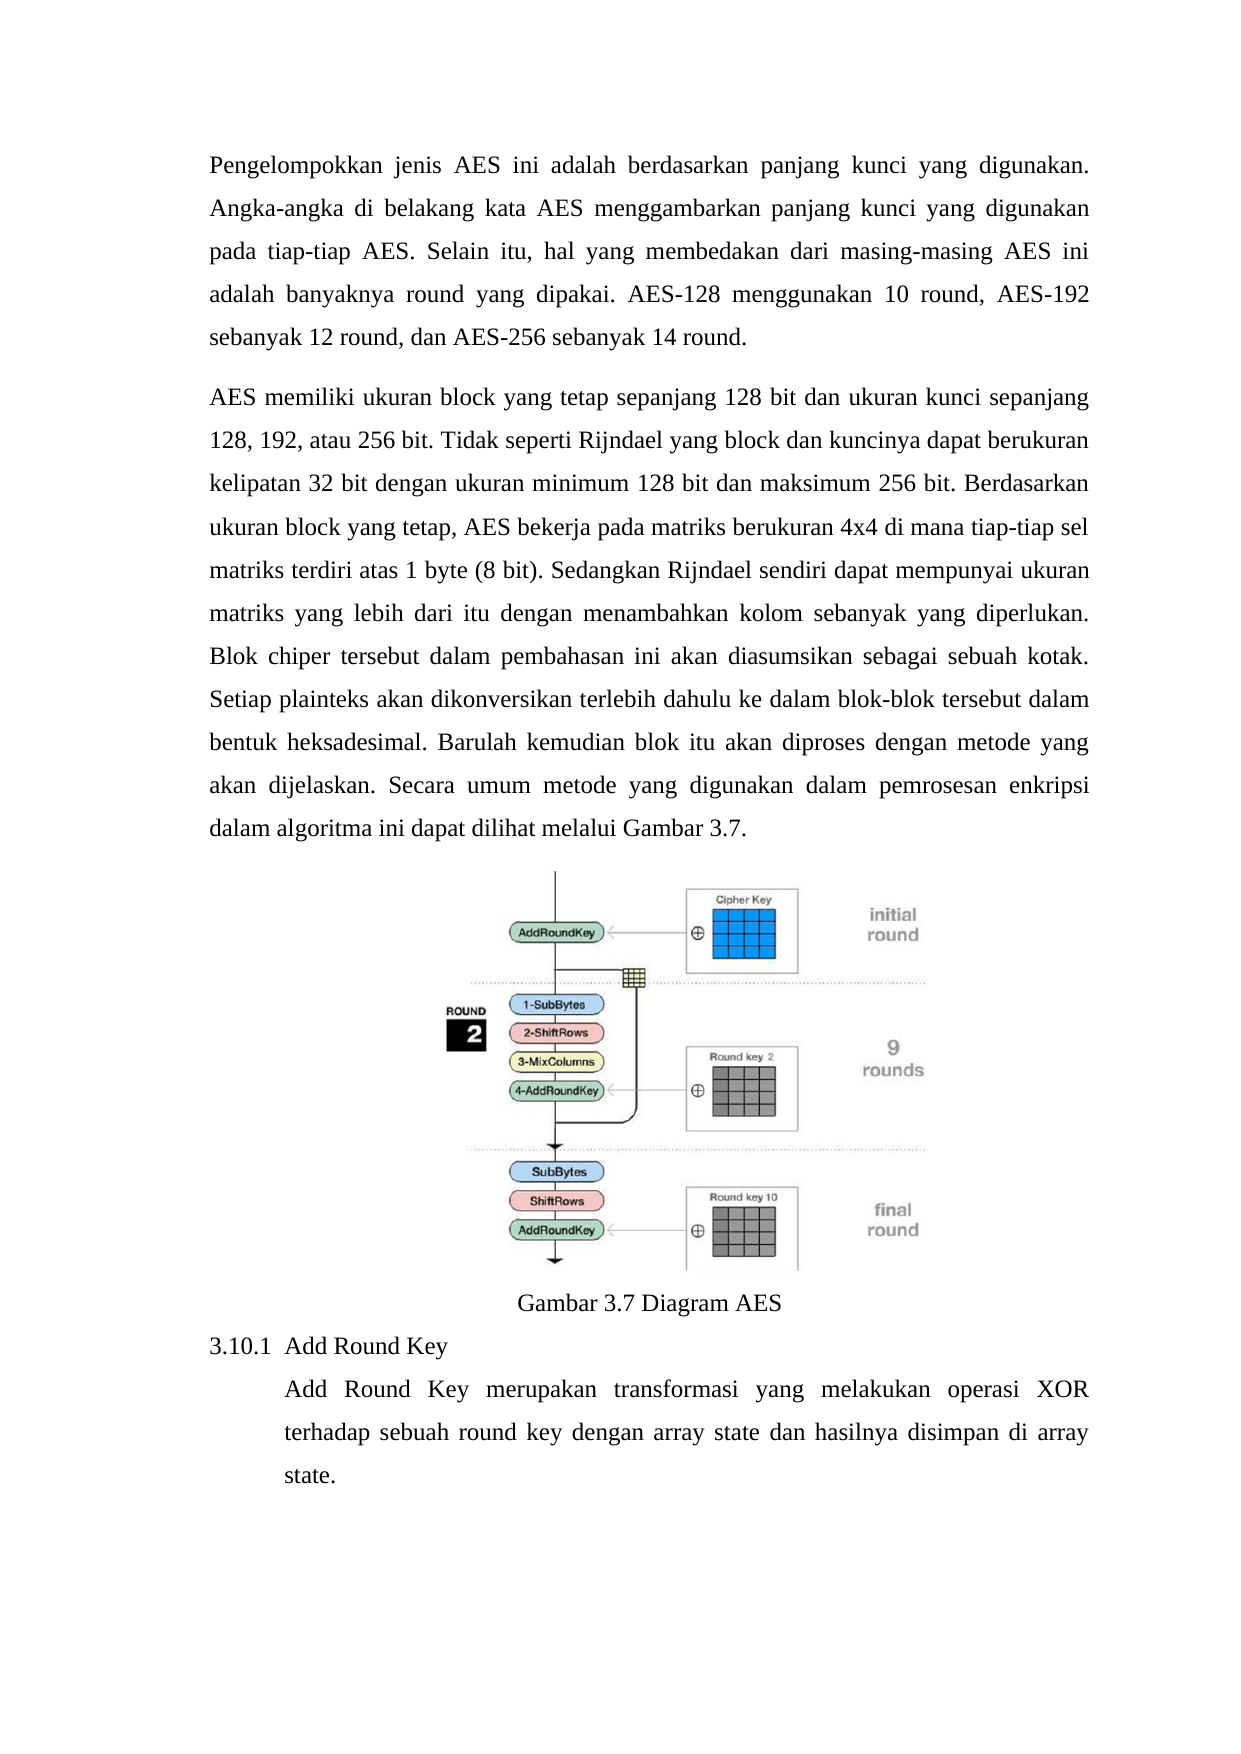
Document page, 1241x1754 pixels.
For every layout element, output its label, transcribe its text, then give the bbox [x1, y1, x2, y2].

list Add Round Key [209, 1331, 1090, 1360]
list AES memiliki ukuran block yang tetap sepanjang 128 bit dan ukuran kunci sepanjang 128, 192, atau 256 bit. Tidak seperti Rijndael yang block dan kuncinya dapat berukuran kelipatan 32 bit dengan ukuran minimum 128 bit dan maksimum 256 bit. Berdasarkan ukuran block yang tetap, AES bekerja pada matriks berukuran 4x4 di mana tiap-tiap sel matriks terdiri atas 1 byte (8 bit). Sedangkan Rijndael sendiri dapat mempunyai ukuran matriks yang lebih dari itu dengan menambahkan kolom sebanyak yang diperlukan. Blok chiper tersebut dalam pembahasan ini akan diasumsikan sebagai sebuah kotak. Setiap plainteks akan dikonversikan terlebih dahulu ke dalam blok-blok tersebut dalam bentuk heksadesimal. Barulah kemudian blok itu akan diproses dengan metode yang akan dijelaskan. Secara umum metode yang digunakan dalam pemrosesan enkripsi dalam algoritma ini dapat dilihat melalui Gambar 3.7. [209, 382, 1090, 842]
list Add Round Key merupakan transformasi yang melakukan operasi XOR terhadap sebuah round key dengan array state dan hasilnya disimpan di array state. [284, 1374, 1090, 1489]
picture [442, 861, 935, 1275]
list Gambar 3.7 Diagram AES [209, 1288, 1090, 1317]
text Pengelompokkan jenis AES ini adalah berdasarkan panjang kunci yang digunakan. Angka-angka di belakang kata AES menggambarkan panjang kunci yang digunakan pada tiap-tiap AES. Selain itu, hal yang membedakan dari masing-masing AES ini adalah banyaknya round yang dipakai. AES-128 menggunakan 10 round, AES-192 sebanyak 12 round, dan AES-256 sebanyak 14 round. [209, 150, 1090, 351]
